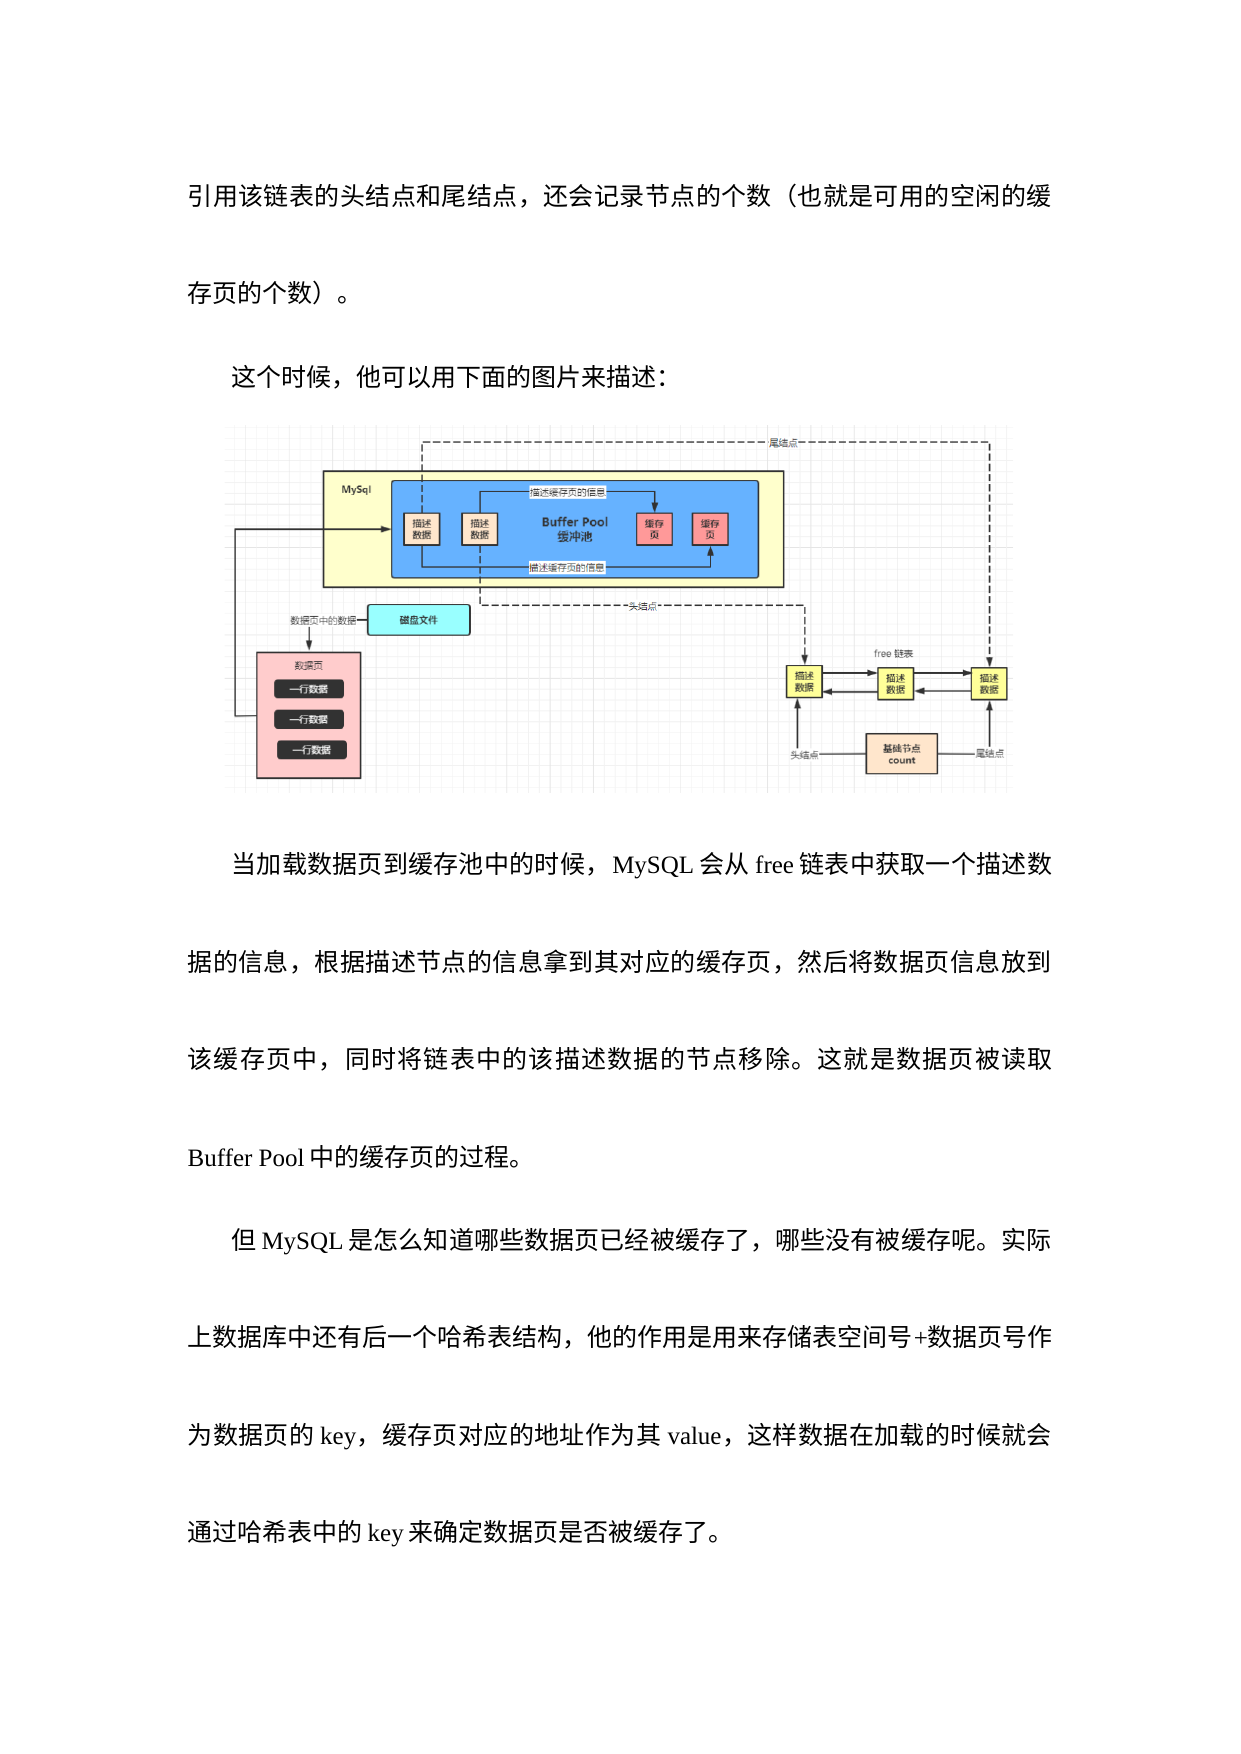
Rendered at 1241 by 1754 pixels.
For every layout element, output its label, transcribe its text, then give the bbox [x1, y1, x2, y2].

picture [224, 425, 1016, 793]
text 这个时候，他可以用下面的图片来描述： [187, 343, 1053, 408]
text 当加载数据页到缓存池中的时候，MySQL会从free链表中获取一个描述数据的信息，根据描述节点的信息拿到其对应的缓存页，然后将数据页信息放到该缓存页中，同时将链表中的该描述数据的节点移除。这就是数据页被读取Buffer Pool中的缓存页的过程。 [187, 830, 1053, 1188]
text 但MySQL是怎么知道哪些数据页已经被缓存了，哪些没有被缓存呢。实际上数据库中还有后一个哈希表结构，他的作用是用来存储表空间号+数据页号作为数据页的key，缓存页对应的地址作为其value，这样数据在加载的时候就会通过哈希表中的key来确定数据页是否被缓存了。 [187, 1206, 1053, 1563]
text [187, 162, 1053, 324]
